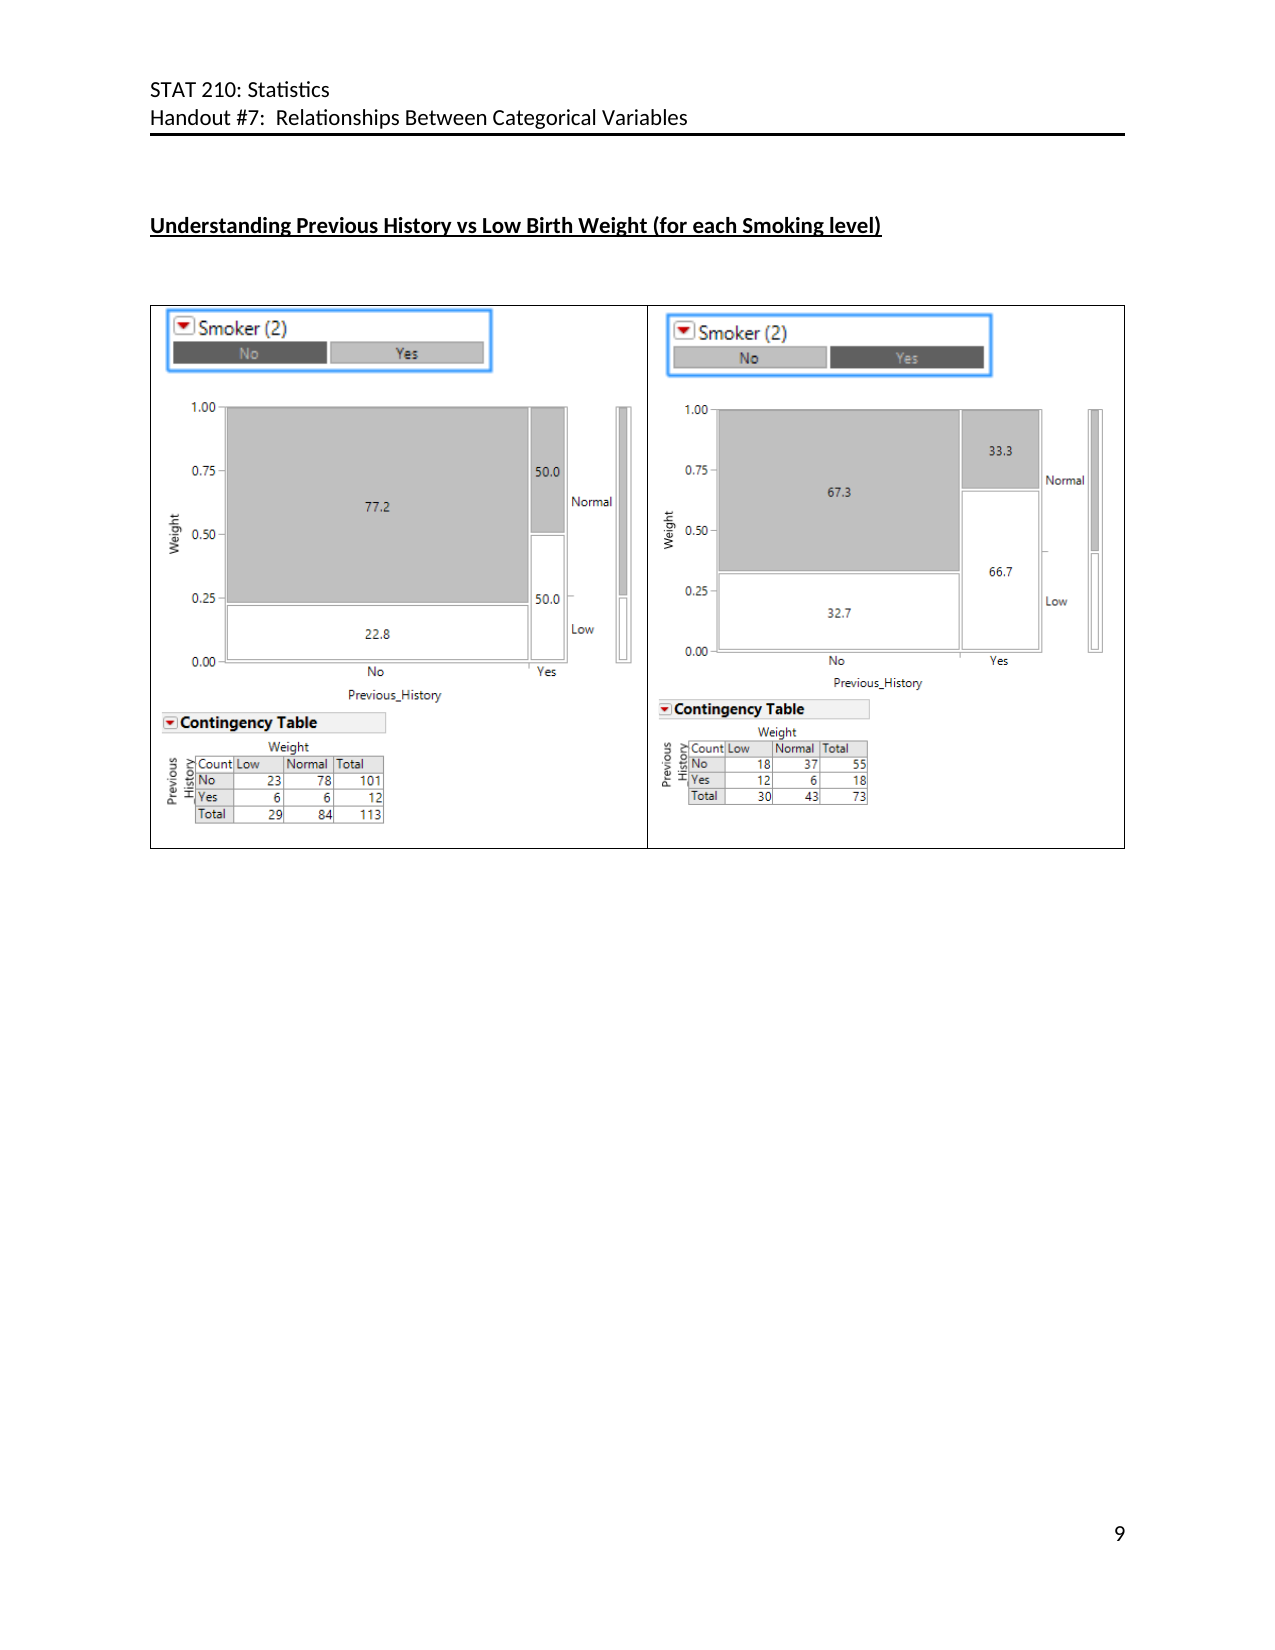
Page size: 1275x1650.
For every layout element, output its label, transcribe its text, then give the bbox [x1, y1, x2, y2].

picture [658, 401, 1117, 810]
table_header [151, 306, 647, 848]
text Understanding Previous History vs Low Birth Weight (for each Smoking level) [150, 211, 1125, 239]
picture [161, 306, 503, 380]
table_header [648, 306, 1124, 848]
picture [161, 398, 639, 830]
picture [658, 306, 1003, 383]
